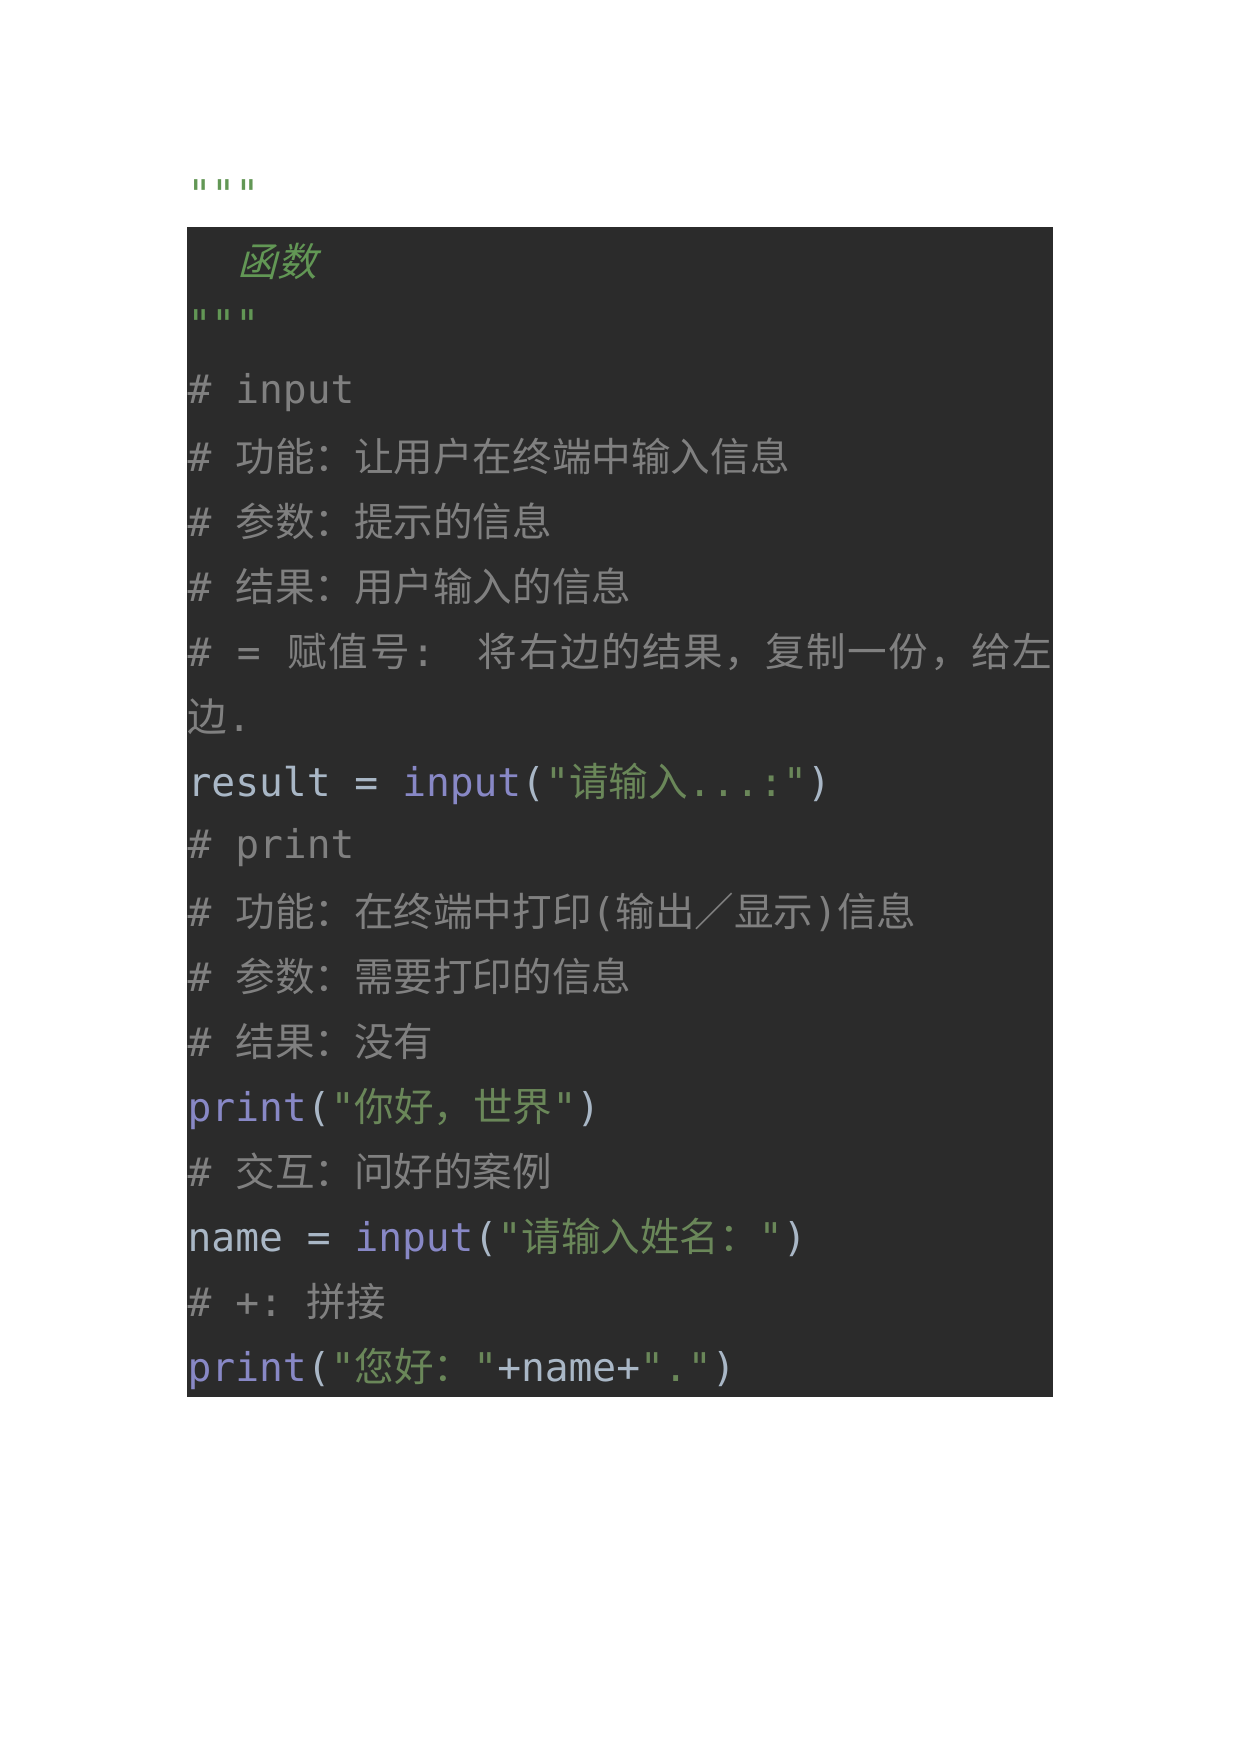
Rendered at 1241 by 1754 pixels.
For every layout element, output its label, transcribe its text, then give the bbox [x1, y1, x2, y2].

text # 参数：需要打印的信息 [187, 942, 1053, 1007]
text """ [187, 292, 1053, 357]
text # 功能：让用户在终端中输入信息 [187, 422, 1053, 487]
text # 参数：提示的信息 [187, 487, 1053, 552]
text # input [187, 357, 1053, 422]
text """ [187, 162, 1053, 227]
text # 功能：在终端中打印(输出／显示)信息 [187, 877, 1053, 942]
text result = input("请输入...:") [187, 747, 1053, 812]
text # 交互：问好的案例 [187, 1137, 1053, 1202]
text # = 赋值号: 将右边的结果，复制一份，给左边. [187, 617, 1053, 747]
text name = input("请输入姓名：") [187, 1202, 1053, 1267]
text # 结果：用户输入的信息 [187, 552, 1053, 617]
text # 结果：没有 [187, 1007, 1053, 1072]
text print("您好："+name+".") [187, 1332, 1053, 1397]
text 函数 [187, 227, 1053, 292]
text # print [187, 812, 1053, 877]
text print("你好，世界") [187, 1072, 1053, 1137]
text # +: 拼接 [187, 1267, 1053, 1332]
